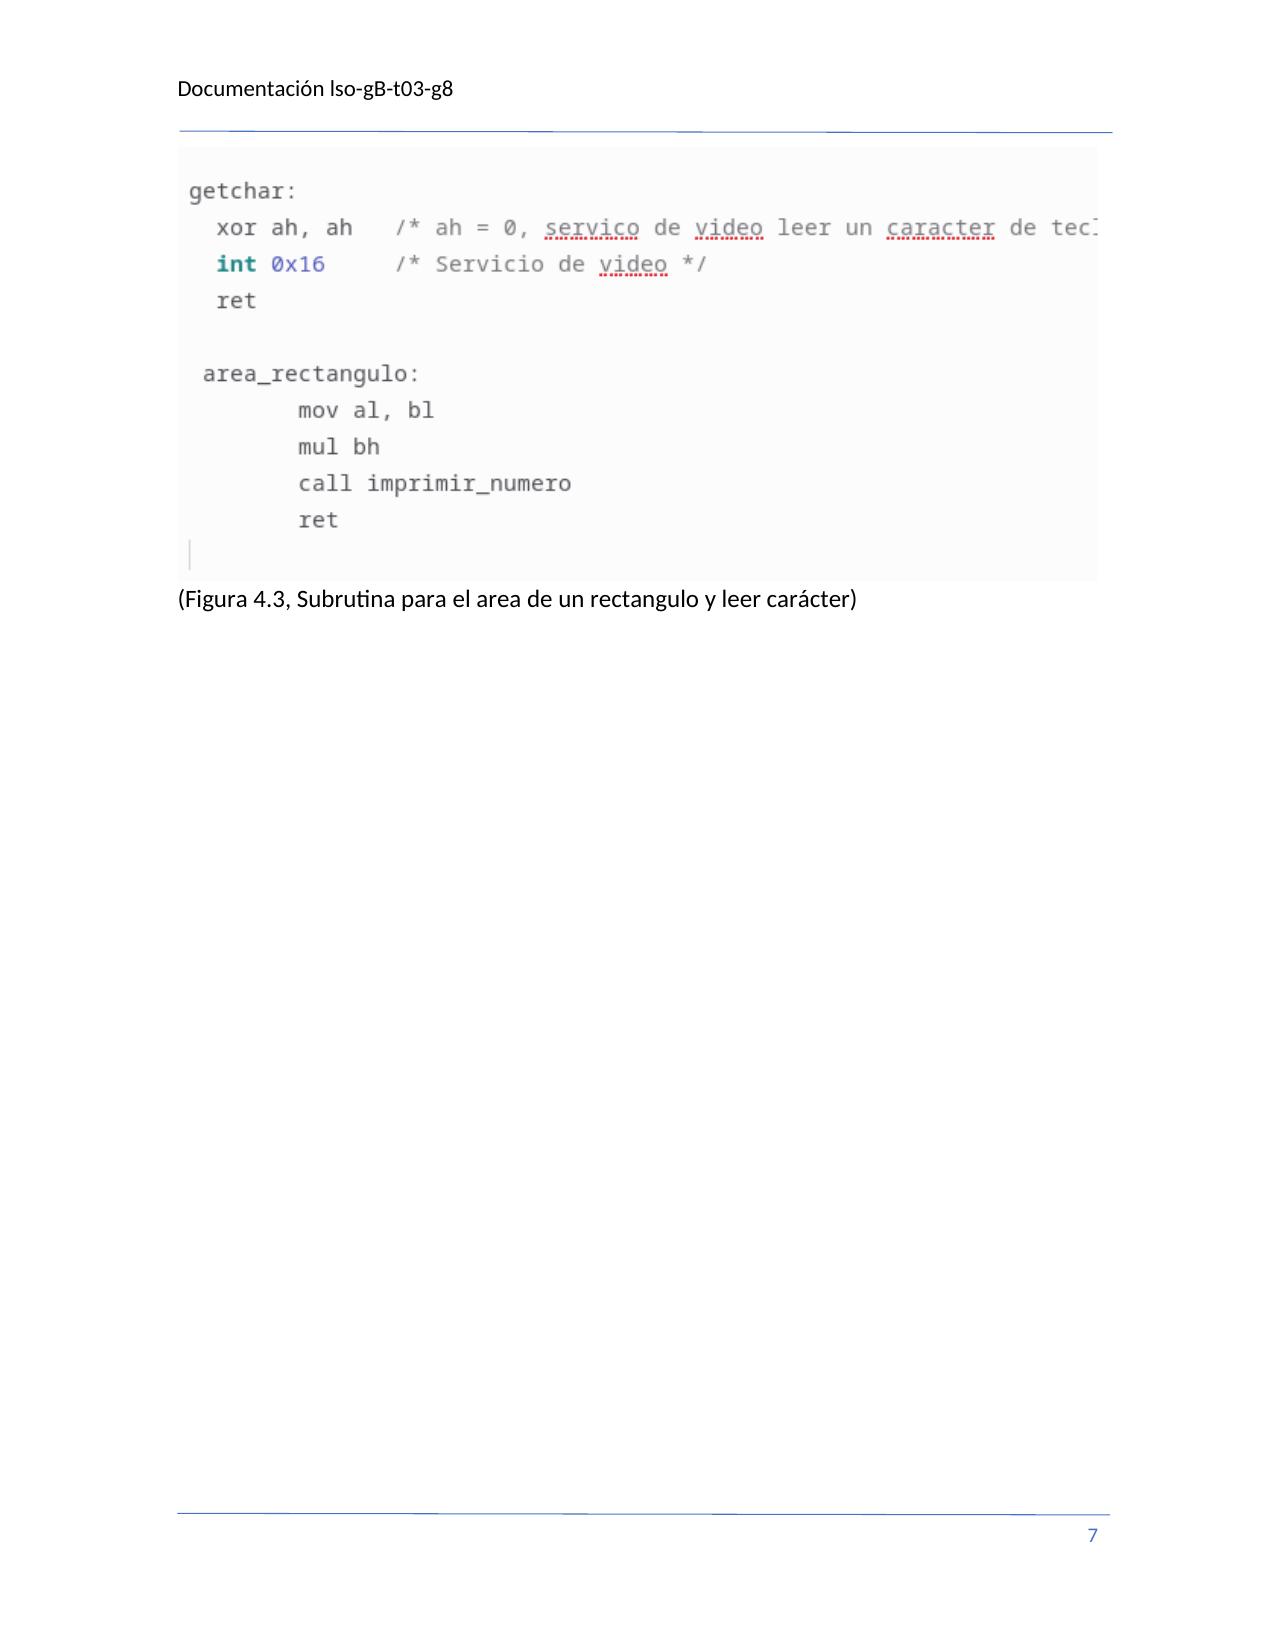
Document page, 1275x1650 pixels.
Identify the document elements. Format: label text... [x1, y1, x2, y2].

picture [177, 147, 1098, 581]
text (Figura 4.3, Subrutina para el area de un rectangulo y leer carácter) [177, 581, 1098, 613]
